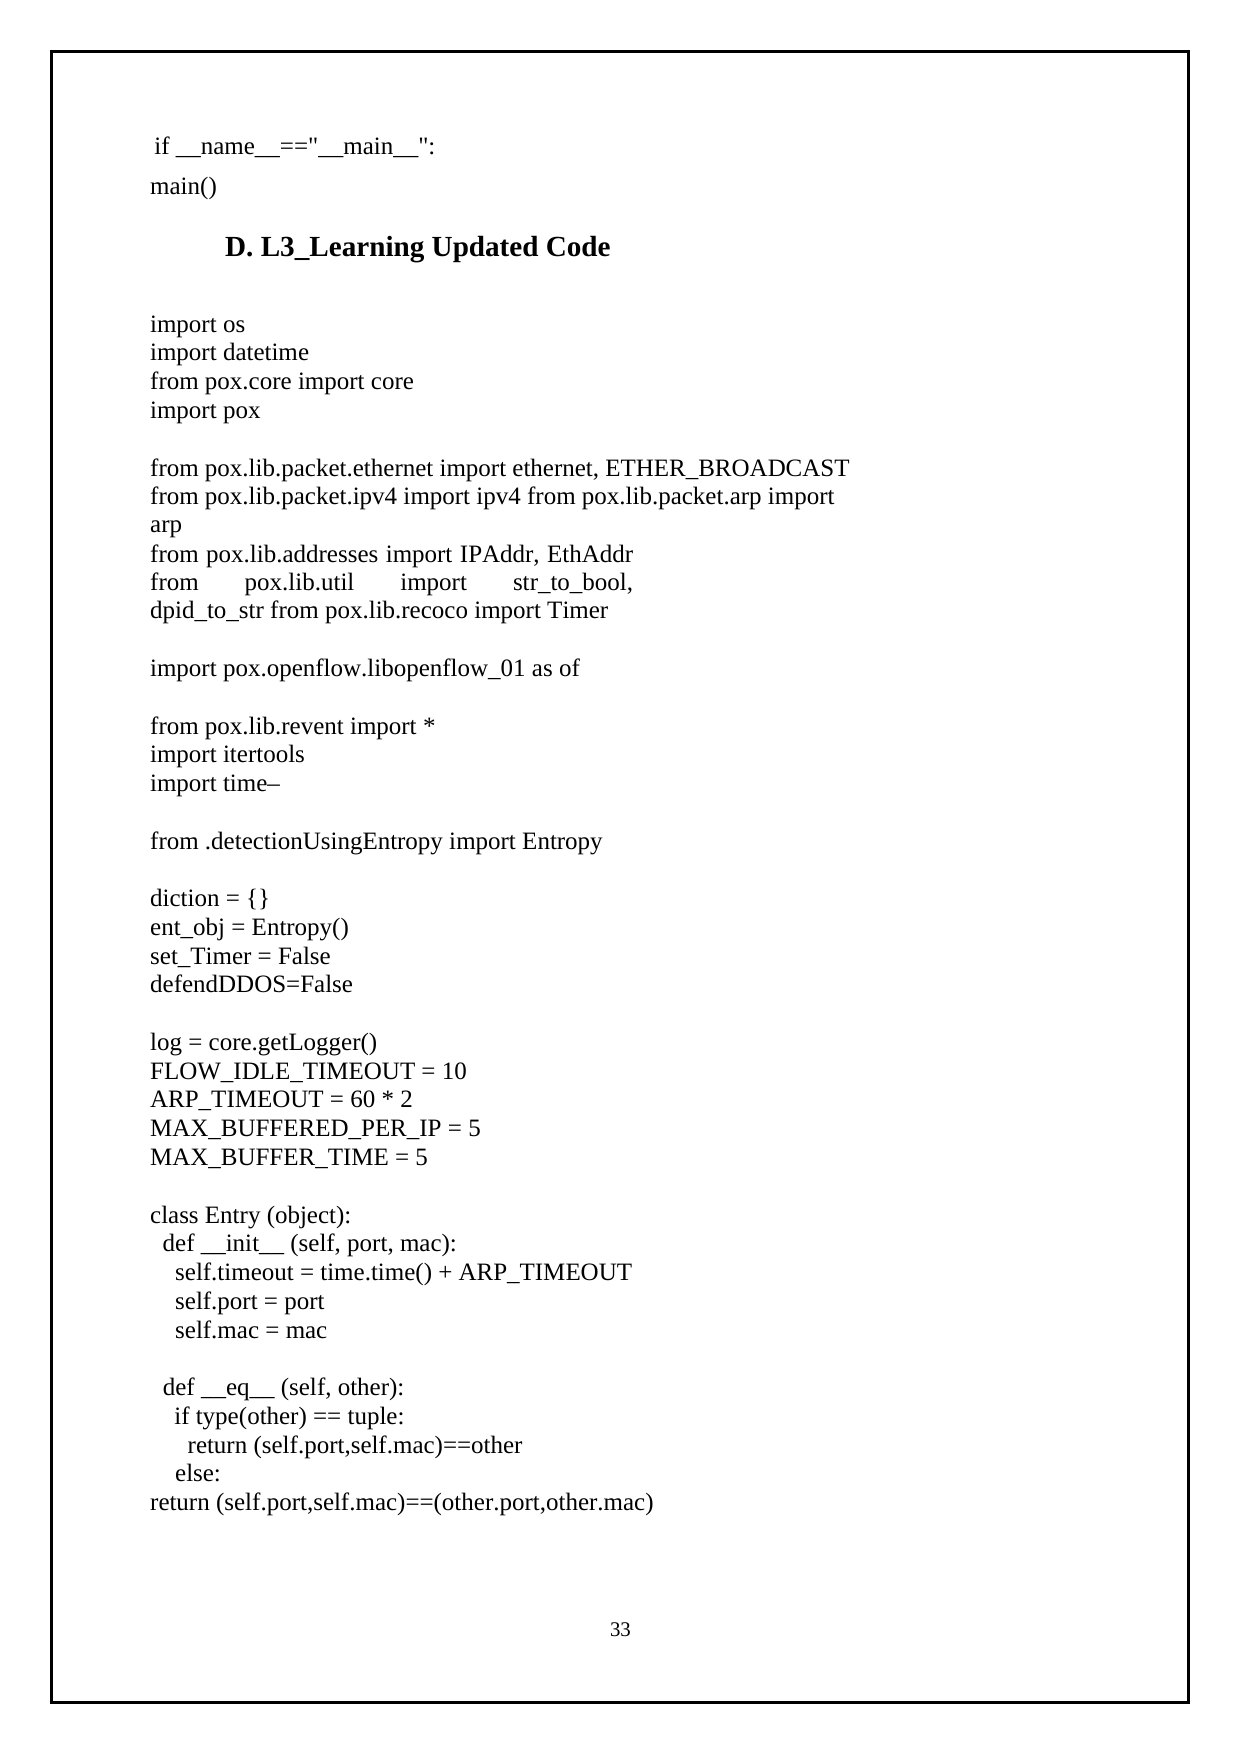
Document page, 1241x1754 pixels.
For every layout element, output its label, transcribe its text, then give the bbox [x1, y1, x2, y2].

text D. L3_Learning Updated Code [225, 229, 1090, 263]
text class Entry (object): [150, 1200, 1090, 1228]
text def __eq__ (self, other): [150, 1372, 404, 1401]
text MAX_BUFFER_TIME = 5 [150, 1142, 1090, 1171]
text from pox.lib.packet.ethernet import ethernet, ETHER_BROADCAST from pox.lib.packet.ipv4 import ipv4 from pox.lib.packet.arp import arp [150, 454, 850, 538]
text return (self.port,self.mac)==other [187, 1430, 1090, 1458]
text self.timeout = time.time() + ARP_TIMEOUT [175, 1257, 1090, 1286]
text if __name__=="__main__": [154, 131, 1090, 160]
text from pox.core import core [150, 366, 1090, 395]
text ent_obj = Entropy() [150, 912, 1090, 941]
text import pox.openflow.libopenflow_01 as of [150, 653, 1090, 682]
text import itertools [150, 739, 1090, 768]
text import pox [150, 395, 1090, 424]
text import datetime [150, 337, 1090, 366]
text import os [150, 309, 1090, 337]
text def __init__ (self, port, mac): [162, 1228, 1090, 1257]
text main() [150, 171, 1090, 199]
text self.port = port [175, 1286, 1090, 1315]
text FLOW_IDLE_TIMEOUT = 10 [150, 1056, 1090, 1084]
text import time– [150, 768, 1090, 797]
text MAX_BUFFERED_PER_IP = 5 [150, 1113, 1090, 1142]
text self.mac = mac [175, 1315, 1090, 1343]
text ARP_TIMEOUT = 60 * 2 [150, 1084, 1090, 1113]
text from .detectionUsingEntropy import Entropy [150, 826, 1090, 854]
text from pox.lib.addresses import IPAddr, EthAddr from pox.lib.util import str_to_bool, dpid_to_str from pox.lib.recoco import Timer [150, 540, 633, 624]
text log = core.getLogger() [150, 1027, 1090, 1056]
text else: [175, 1458, 1090, 1487]
text diction = {} [150, 883, 1090, 912]
text set_Timer = False [150, 941, 1090, 969]
text return (self.port,self.mac)==(other.port,other.mac) [150, 1487, 1090, 1516]
text 33 [150, 1617, 1090, 1641]
text if type(other) == tuple: [150, 1401, 404, 1430]
text from pox.lib.revent import * [150, 711, 1090, 739]
text defendDDOS=False [150, 969, 1090, 998]
